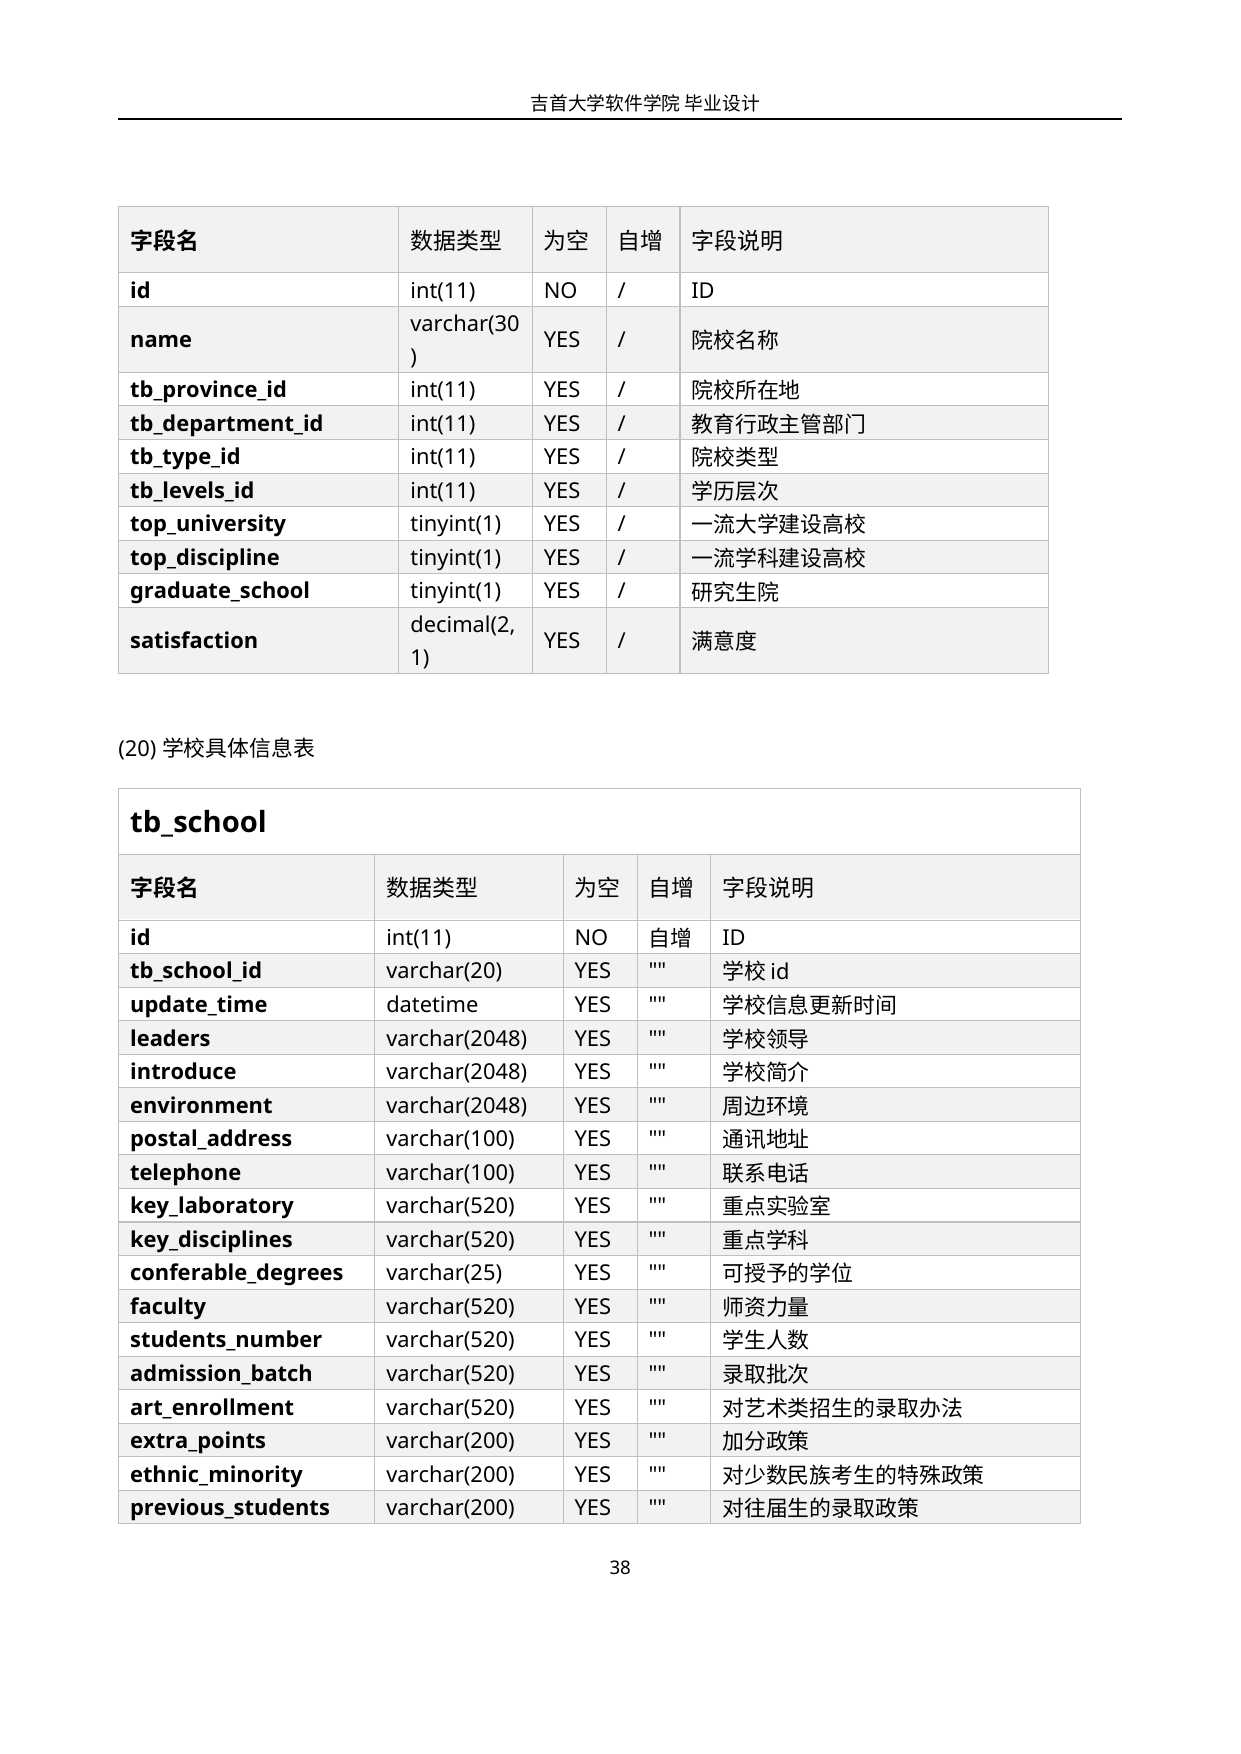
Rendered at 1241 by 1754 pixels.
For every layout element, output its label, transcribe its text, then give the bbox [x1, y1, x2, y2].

table_cell decimal(2,1) [399, 608, 532, 673]
table_cell varchar(25) [375, 1256, 563, 1288]
table_cell update_time [119, 988, 374, 1020]
table_cell YES [564, 1189, 637, 1221]
table_cell YES [564, 1390, 637, 1423]
table_cell / [607, 406, 679, 439]
table_cell "" [638, 1457, 710, 1490]
table_cell "" [638, 1424, 710, 1456]
table_cell 一流大学建设高校 [681, 507, 1048, 539]
table_cell / [607, 507, 679, 539]
table_cell "" [638, 1088, 710, 1121]
table_cell / [607, 474, 679, 506]
table_cell 一流学科建设高校 [681, 541, 1048, 573]
table_cell 数据类型 [375, 855, 563, 919]
table_cell id [119, 921, 374, 953]
table_cell 师资力量 [711, 1290, 1080, 1322]
table_cell "" [638, 1055, 710, 1087]
table_cell ID [681, 273, 1048, 306]
table_cell tb_department_id [119, 406, 398, 439]
table_cell varchar(30) [399, 307, 532, 372]
table_cell 录取批次 [711, 1357, 1080, 1389]
table_cell key_disciplines [119, 1223, 374, 1255]
table_cell 为空 [533, 207, 606, 272]
table_cell YES [564, 1357, 637, 1389]
table_cell / [607, 608, 679, 673]
table_cell varchar(100) [375, 1122, 563, 1154]
table_cell YES [564, 1256, 637, 1288]
table_cell YES [533, 307, 606, 372]
table_cell 加分政策 [711, 1424, 1080, 1456]
table_cell 教育行政主管部门 [681, 406, 1048, 439]
table_cell / [607, 574, 679, 607]
table_cell satisfaction [119, 608, 398, 673]
table_cell 学历层次 [681, 474, 1048, 506]
table_cell students_number [119, 1323, 374, 1356]
table_cell YES [533, 406, 606, 439]
table_cell graduate_school [119, 574, 398, 607]
table_cell int(11) [399, 406, 532, 439]
table_cell faculty [119, 1290, 374, 1322]
table_cell "" [638, 1323, 710, 1356]
table_cell 数据类型 [399, 207, 532, 272]
table_cell YES [564, 1021, 637, 1054]
table_cell varchar(520) [375, 1223, 563, 1255]
table_cell "" [638, 1491, 710, 1523]
table_cell YES [564, 1122, 637, 1154]
table_cell id [119, 273, 398, 306]
table_cell "" [638, 1122, 710, 1154]
table_cell YES [564, 1223, 637, 1255]
table_cell 学校领导 [711, 1021, 1080, 1054]
table_cell "" [638, 1357, 710, 1389]
table_cell varchar(100) [375, 1155, 563, 1188]
table_cell 为空 [564, 855, 637, 919]
table_cell 对往届生的录取政策 [711, 1491, 1080, 1523]
table_cell varchar(2048) [375, 1021, 563, 1054]
table_cell 院校所在地 [681, 373, 1048, 405]
table_cell "" [638, 1155, 710, 1188]
table_cell YES [564, 1323, 637, 1356]
table_cell 自增 [607, 207, 679, 272]
table_cell 联系电话 [711, 1155, 1080, 1188]
table_cell tb_levels_id [119, 474, 398, 506]
table_cell / [607, 541, 679, 573]
table_cell "" [638, 1256, 710, 1288]
table_cell YES [533, 474, 606, 506]
table_cell tb_province_id [119, 373, 398, 405]
table_cell 满意度 [681, 608, 1048, 673]
table_cell 学生人数 [711, 1323, 1080, 1356]
table_cell postal_address [119, 1122, 374, 1154]
table_cell tinyint(1) [399, 574, 532, 607]
table_cell 院校类型 [681, 440, 1048, 472]
table_cell 学校简介 [711, 1055, 1080, 1087]
table_cell / [607, 373, 679, 405]
table_cell 研究生院 [681, 574, 1048, 607]
table_cell YES [533, 440, 606, 472]
table_cell NO [533, 273, 606, 306]
table_cell 可授予的学位 [711, 1256, 1080, 1288]
table_cell 重点实验室 [711, 1189, 1080, 1221]
table_cell YES [564, 988, 637, 1020]
table_cell 字段说明 [711, 855, 1080, 919]
table_cell art_enrollment [119, 1390, 374, 1423]
table_cell YES [564, 1424, 637, 1456]
table_cell 周边环境 [711, 1088, 1080, 1121]
table_cell tinyint(1) [399, 541, 532, 573]
table_cell varchar(2048) [375, 1055, 563, 1087]
table_cell 对少数民族考生的特殊政策 [711, 1457, 1080, 1490]
table_cell YES [533, 541, 606, 573]
table_cell int(11) [375, 921, 563, 953]
table_cell top_discipline [119, 541, 398, 573]
table_cell int(11) [399, 273, 532, 306]
table_cell YES [533, 507, 606, 539]
table_cell YES [533, 373, 606, 405]
table_cell varchar(200) [375, 1457, 563, 1490]
table_cell varchar(2048) [375, 1088, 563, 1121]
table_cell telephone [119, 1155, 374, 1188]
table_cell previous_students [119, 1491, 374, 1523]
table_cell YES [533, 574, 606, 607]
table_cell 院校名称 [681, 307, 1048, 372]
table_cell varchar(520) [375, 1290, 563, 1322]
table_cell 对艺术类招生的录取办法 [711, 1390, 1080, 1423]
table_cell NO [564, 921, 637, 953]
table_cell "" [638, 988, 710, 1020]
table_cell leaders [119, 1021, 374, 1054]
table_cell environment [119, 1088, 374, 1121]
list 学校具体信息表 [118, 730, 1122, 763]
table_cell YES [564, 1491, 637, 1523]
table_cell YES [564, 1457, 637, 1490]
table_cell varchar(200) [375, 1424, 563, 1456]
table_cell YES [564, 1088, 637, 1121]
table_cell YES [564, 954, 637, 987]
table_cell name [119, 307, 398, 372]
table_cell "" [638, 1189, 710, 1221]
table_cell 重点学科 [711, 1223, 1080, 1255]
table_cell / [607, 440, 679, 472]
table_cell tinyint(1) [399, 507, 532, 539]
table_cell top_university [119, 507, 398, 539]
table_cell varchar(200) [375, 1491, 563, 1523]
table_cell introduce [119, 1055, 374, 1087]
table_cell 自增 [638, 921, 710, 953]
table_cell 字段说明 [681, 207, 1048, 272]
table_cell "" [638, 954, 710, 987]
table_cell 自增 [638, 855, 710, 919]
table_cell 学校id [711, 954, 1080, 987]
table_cell YES [564, 1055, 637, 1087]
table_cell / [607, 273, 679, 306]
table_cell ethnic_minority [119, 1457, 374, 1490]
table_cell varchar(520) [375, 1189, 563, 1221]
table_cell conferable_degrees [119, 1256, 374, 1288]
table_cell 字段名 [119, 855, 374, 919]
table_cell YES [533, 608, 606, 673]
table_cell / [607, 307, 679, 372]
table_cell int(11) [399, 474, 532, 506]
table_cell "" [638, 1390, 710, 1423]
table_cell key_laboratory [119, 1189, 374, 1221]
table_cell extra_points [119, 1424, 374, 1456]
table_cell tb_school_id [119, 954, 374, 987]
table_cell varchar(520) [375, 1323, 563, 1356]
table_cell varchar(520) [375, 1357, 563, 1389]
table_cell "" [638, 1290, 710, 1322]
table_header tb_school [119, 789, 1080, 853]
table_cell 字段名 [119, 207, 398, 272]
table_cell YES [564, 1290, 637, 1322]
table_cell varchar(520) [375, 1390, 563, 1423]
table_cell ID [711, 921, 1080, 953]
table_cell 学校信息更新时间 [711, 988, 1080, 1020]
table_cell YES [564, 1155, 637, 1188]
table_cell datetime [375, 988, 563, 1020]
table_cell int(11) [399, 373, 532, 405]
table_cell "" [638, 1223, 710, 1255]
table_cell int(11) [399, 440, 532, 472]
table_cell admission_batch [119, 1357, 374, 1389]
table_cell "" [638, 1021, 710, 1054]
table_cell varchar(20) [375, 954, 563, 987]
table_cell tb_type_id [119, 440, 398, 472]
table_cell 通讯地址 [711, 1122, 1080, 1154]
